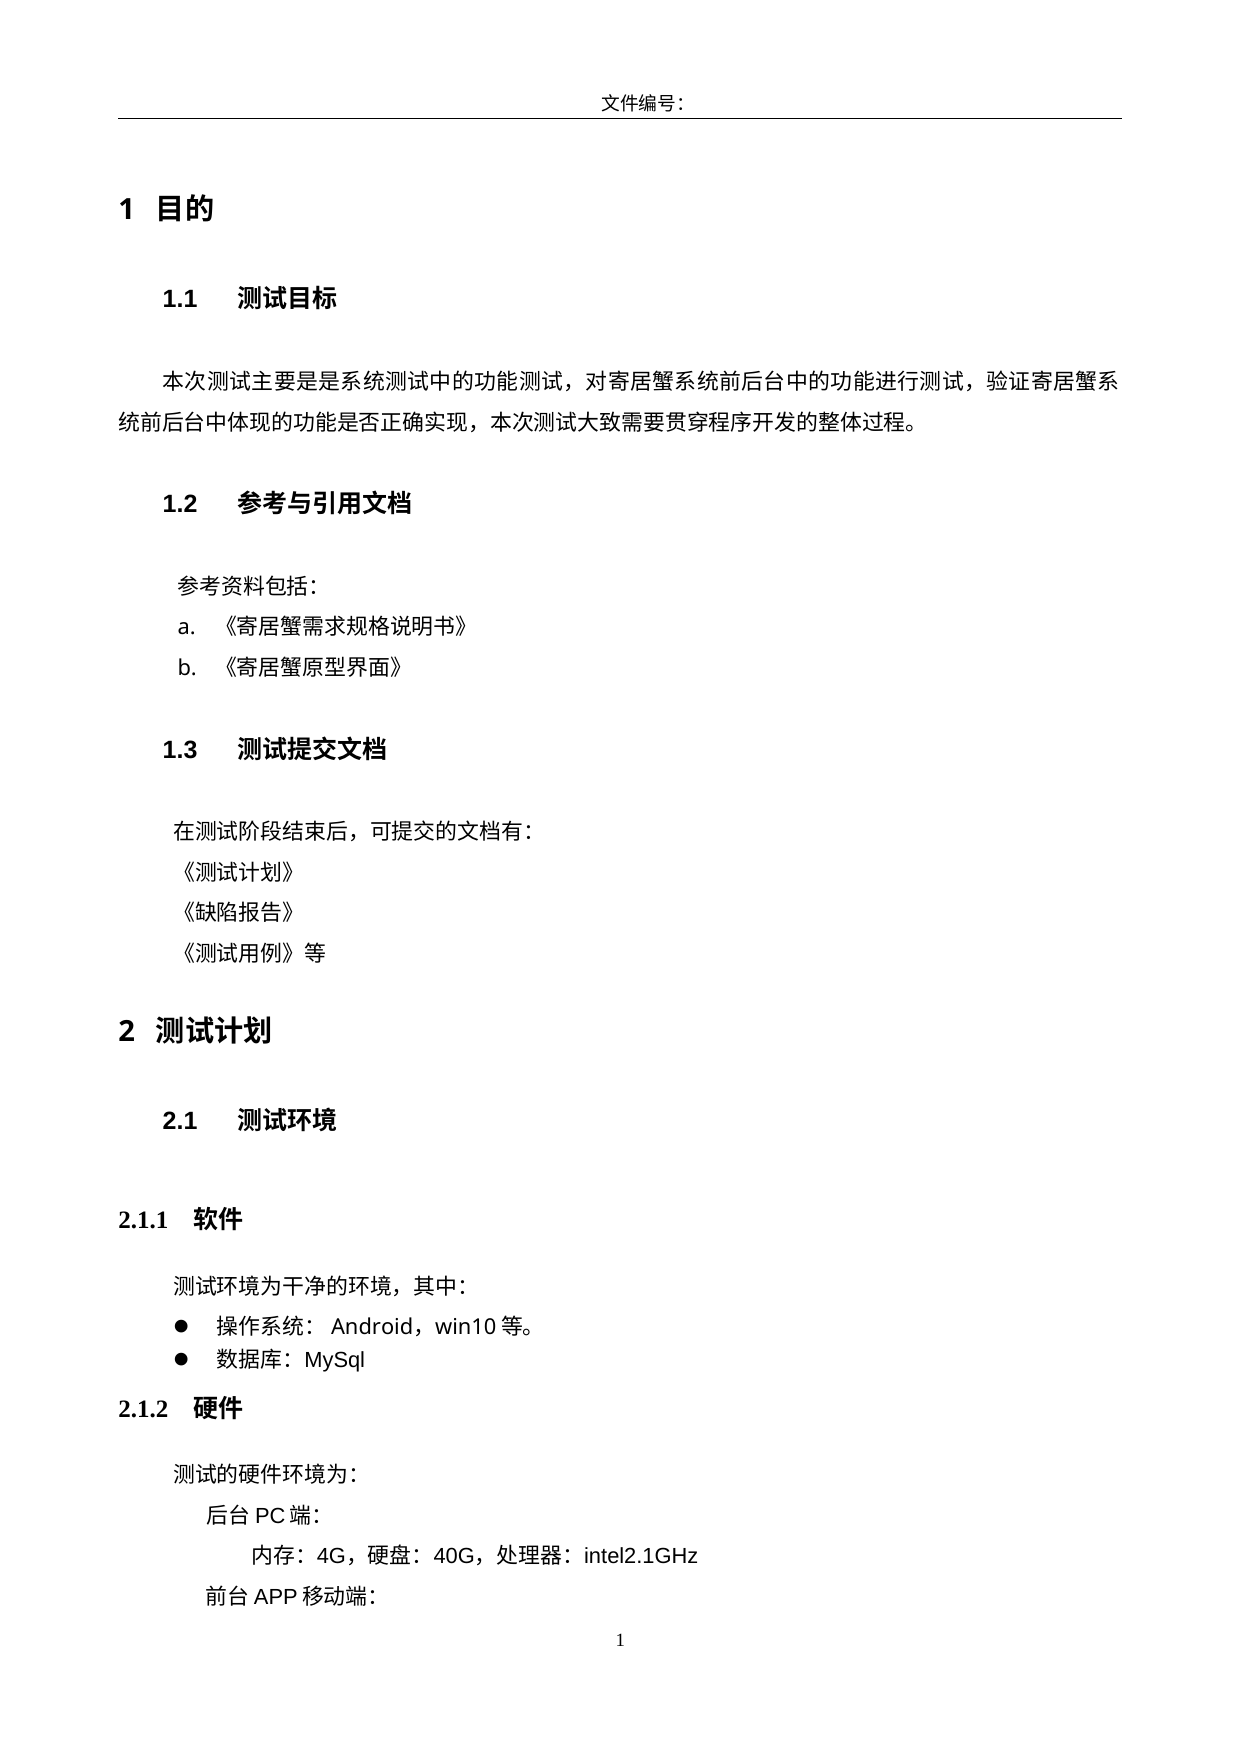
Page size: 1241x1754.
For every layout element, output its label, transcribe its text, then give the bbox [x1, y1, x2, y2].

subtitle 目的 [118, 174, 1122, 239]
text 《测试用例》等 [173, 935, 1122, 968]
subtitle 测试环境 [162, 1086, 1122, 1151]
text 测试环境为干净的环境，其中： [173, 1268, 1122, 1301]
text 本次测试主要是是系统测试中的功能测试，对寄居蟹系统前后台中的功能进行测试，验证寄居蟹系统前后台中体现的功能是否正确实现，本次测试大致需要贯穿程序开发的整体过程。 [118, 363, 1122, 437]
list 数据库：MySql [173, 1341, 1122, 1374]
text 《缺陷报告》 [173, 895, 1122, 927]
subtitle 测试计划 [118, 996, 1122, 1061]
subtitle 参考与引用文档 [162, 469, 1122, 534]
subtitle 软件 [118, 1185, 1122, 1250]
list 《寄居蟹原型界面》 [177, 649, 1122, 682]
text 在测试阶段结束后，可提交的文档有： [173, 814, 1122, 846]
list 操作系统： Android，win10等。 [173, 1309, 1122, 1341]
text 参考资料包括： [177, 568, 1122, 601]
list 《寄居蟹需求规格说明书》 [177, 609, 1122, 641]
subtitle 测试提交文档 [162, 715, 1122, 780]
text 前台APP移动端： [118, 1578, 1122, 1611]
subtitle 硬件 [118, 1374, 1122, 1439]
text 后台PC端： [173, 1497, 1122, 1530]
text 《测试计划》 [173, 854, 1122, 887]
subtitle 测试目标 [162, 264, 1122, 329]
text 测试的硬件环境为： [173, 1457, 1122, 1489]
text 内存：4G，硬盘：40G，处理器：intel2.1GHz [217, 1538, 1122, 1570]
